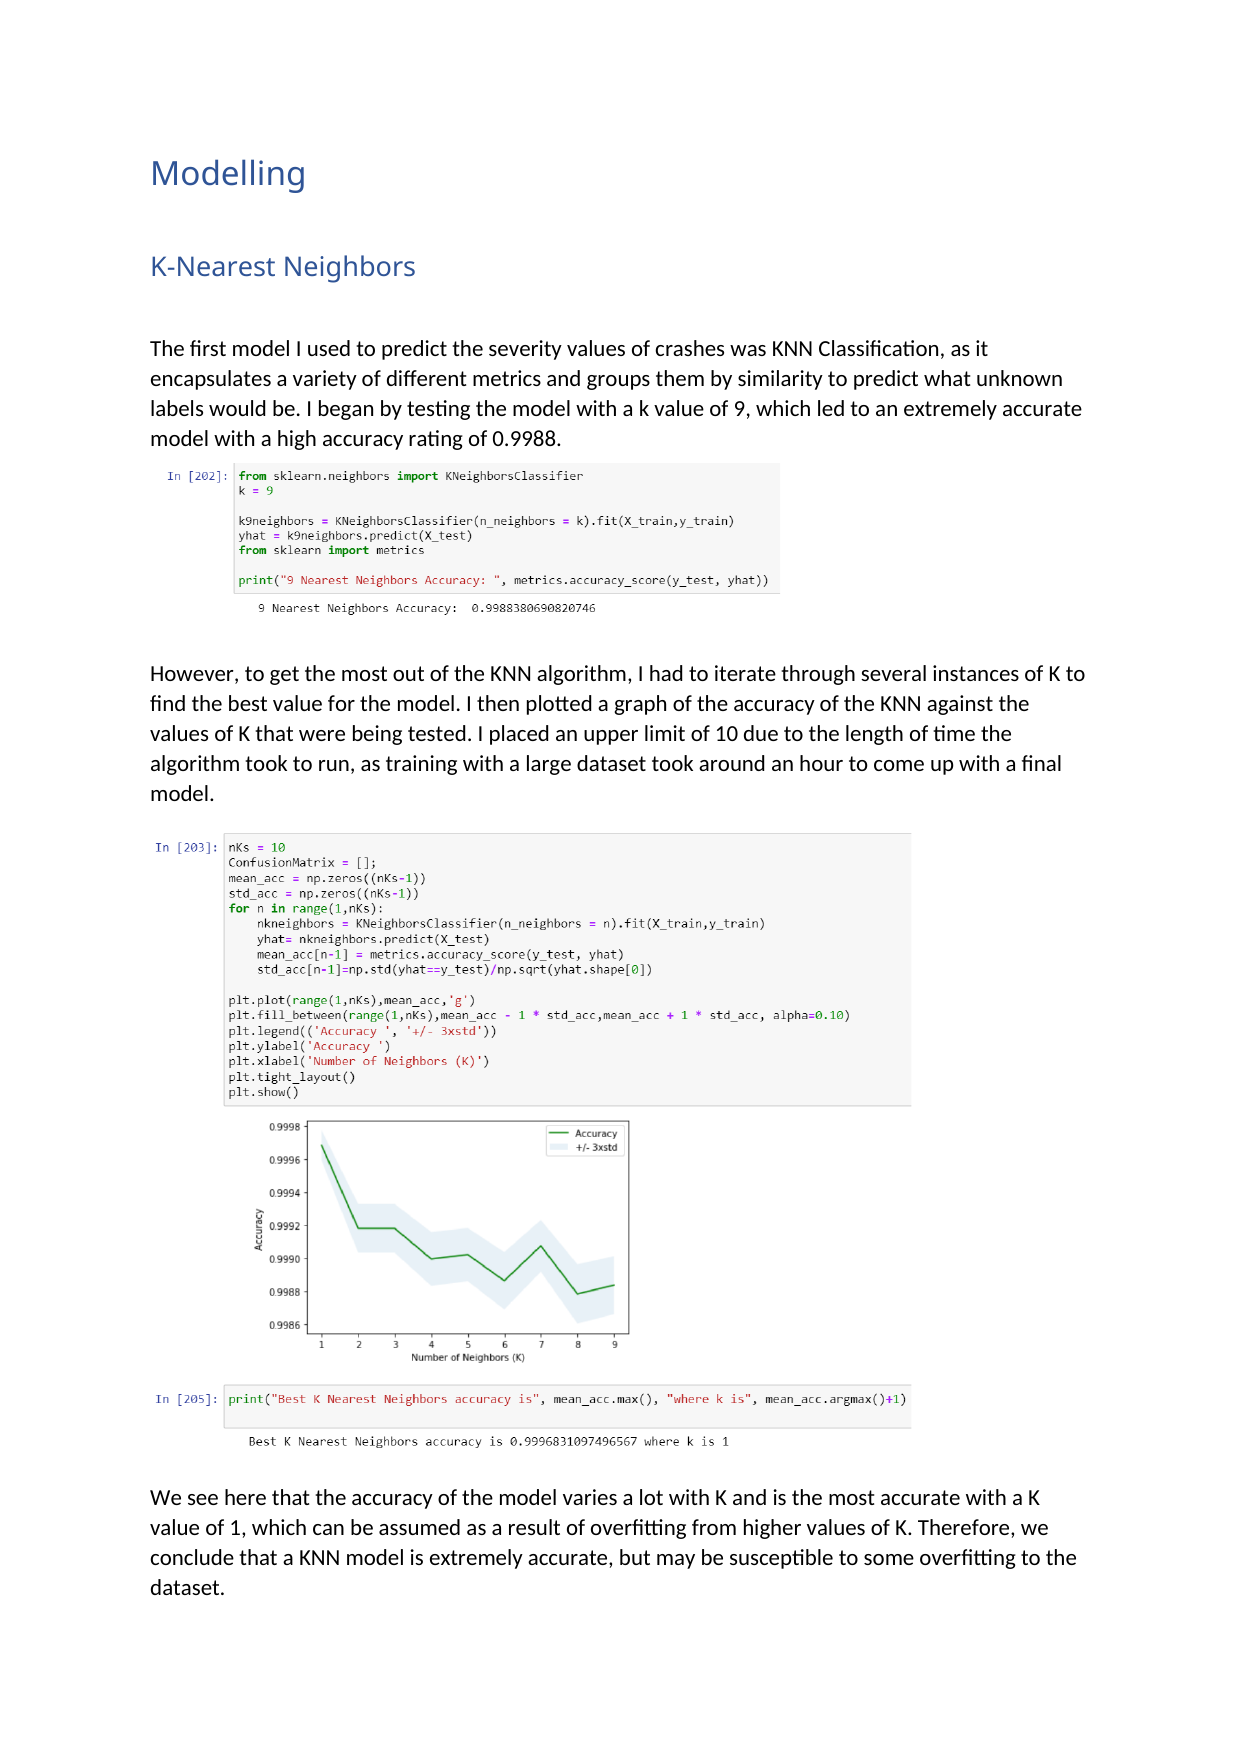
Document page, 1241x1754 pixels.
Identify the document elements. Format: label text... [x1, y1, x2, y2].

picture [150, 826, 912, 1450]
text However, to get the most out of the KNN algorithm, I had to iterate through several instances of K to find the best value for the model. I then plotted a graph of the accuracy of the KNN against the values of K that were being tested. I placed an upper limit of 10 due to the length of time the algorithm took to run, as training with a large dataset took around an hour to come up with a final model. [150, 659, 1090, 808]
picture [150, 463, 781, 624]
text We see here that the accuracy of the model varies a lot with K and is the most accurate with a K value of 1, which can be assumed as a result of overfitting from higher values of K. Therefore, we conclude that a KNN model is extremely accurate, but may be susceptible to some overfitting to the dataset. [150, 1483, 1090, 1601]
subtitle K-Nearest Neighbors [150, 247, 1090, 284]
subtitle Modelling [150, 150, 1090, 195]
text The first model I used to predict the severity values of crashes was KNN Classification, as it encapsulates a variety of different metrics and groups them by similarity to predict what unknown labels would be. I began by testing the model with a k value of 9, which led to an extremely accurate model with a high accuracy rating of 0.9988. [150, 334, 1090, 452]
